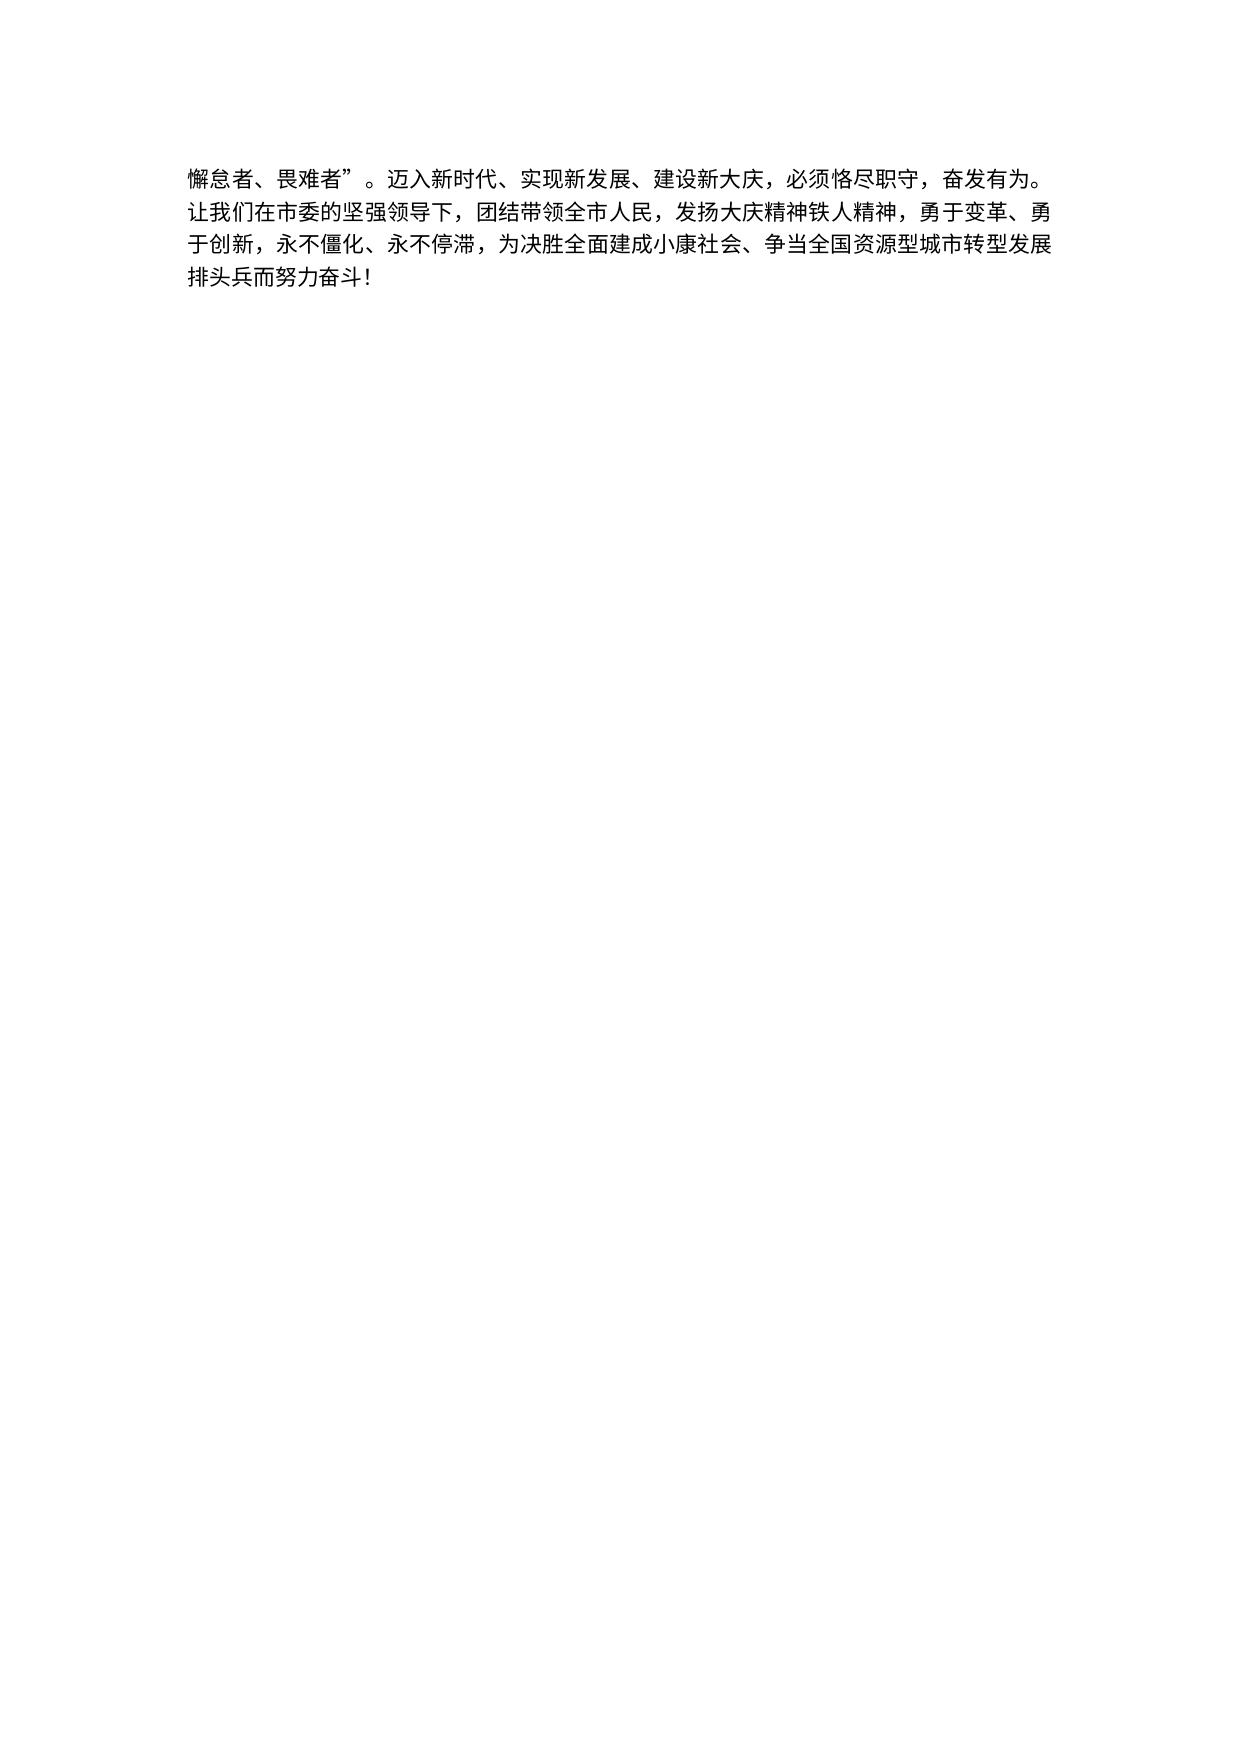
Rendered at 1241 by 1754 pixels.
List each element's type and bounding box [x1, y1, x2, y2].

text [187, 162, 1053, 292]
